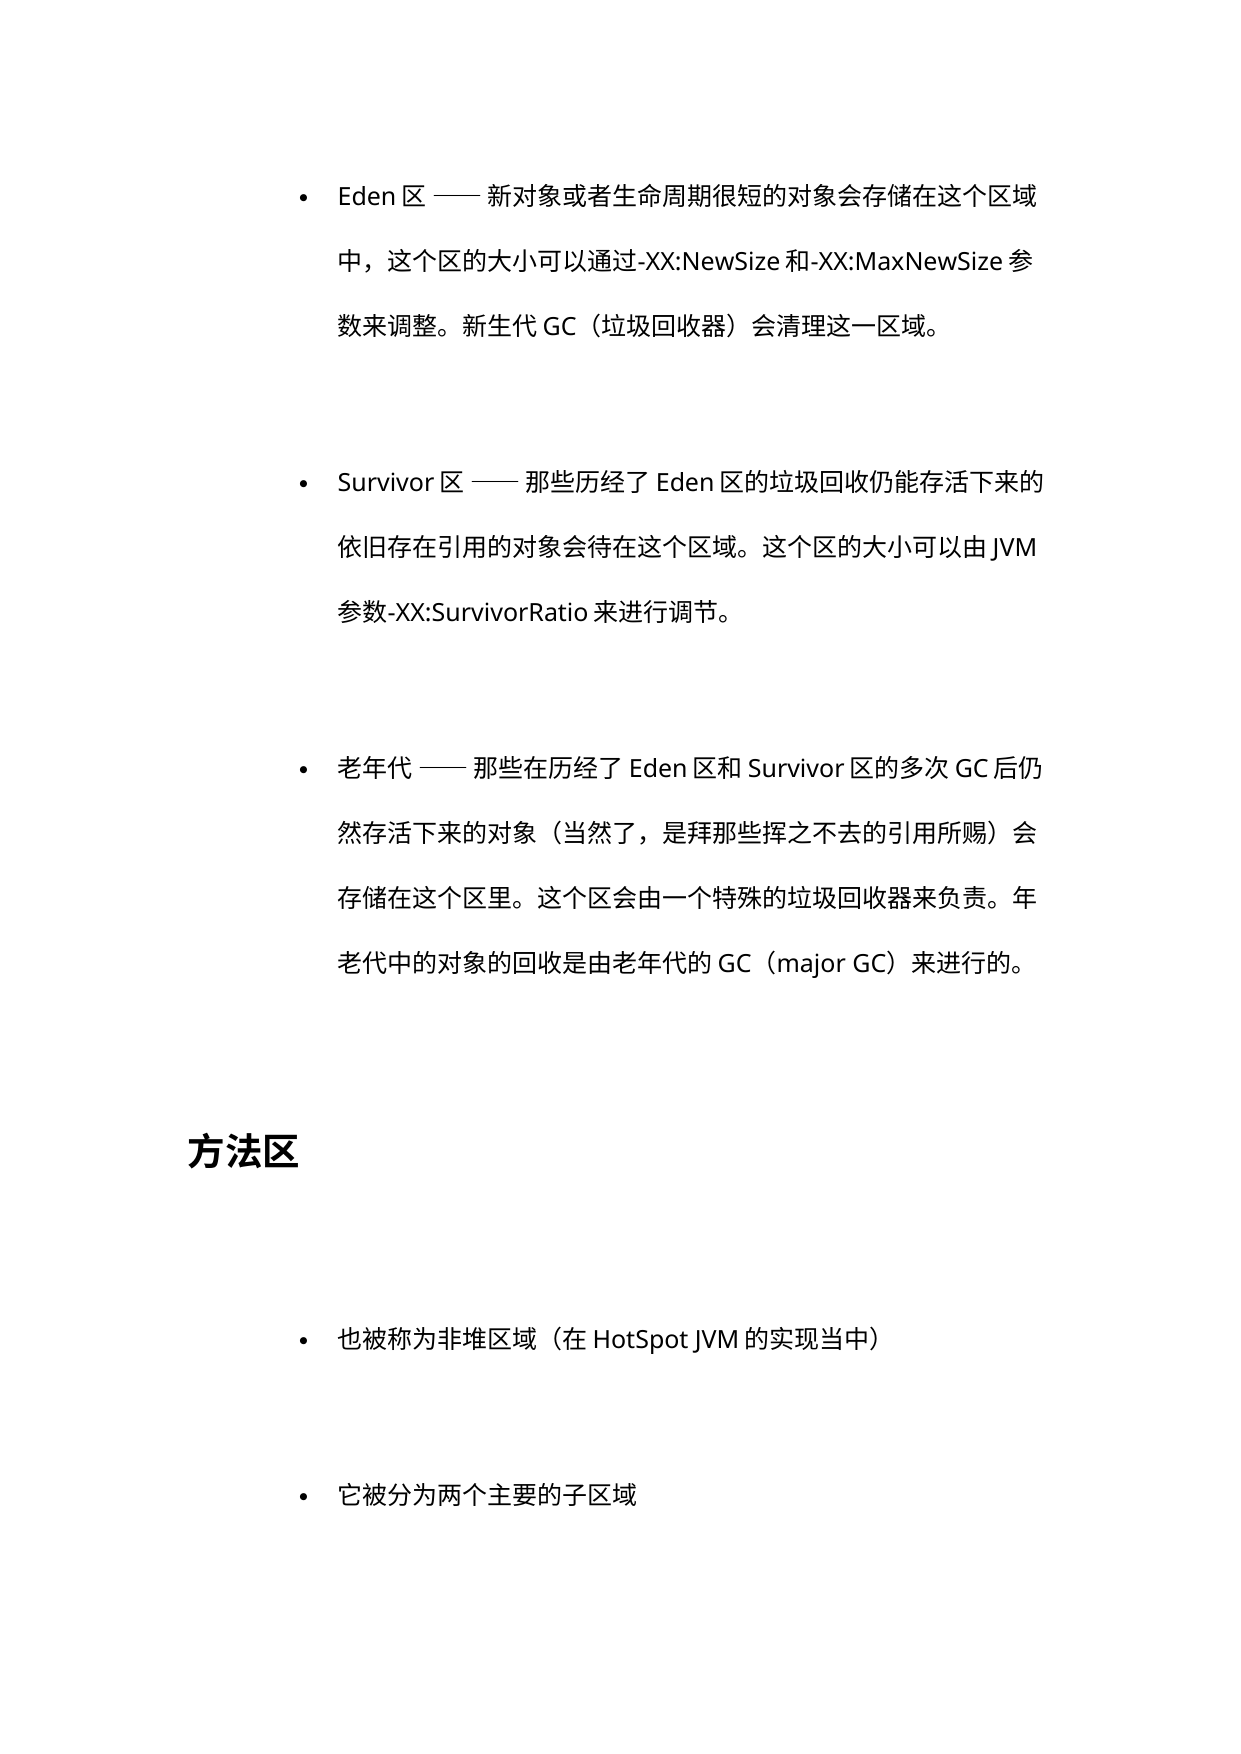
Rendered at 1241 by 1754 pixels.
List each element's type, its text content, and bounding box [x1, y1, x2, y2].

list 老年代 —— 那些在历经了Eden区和Survivor区的多次GC后仍然存活下来的对象（当然了，是拜那些挥之不去的引用所赐）会存储在这个区里。这个区会由一个特殊的垃圾回收器来负责。年老代中的对象的回收是由老年代的GC（major GC）来进行的。 [300, 734, 1053, 994]
list Survivor区 —— 那些历经了Eden区的垃圾回收仍能存活下来的依旧存在引用的对象会待在这个区域。这个区的大小可以由JVM参数-XX:SurvivorRatio来进行调节。 [300, 448, 1053, 643]
list Eden区 —— 新对象或者生命周期很短的对象会存储在这个区域中，这个区的大小可以通过-XX:NewSize和-XX:MaxNewSize参数来调整。新生代GC（垃圾回收器）会清理这一区域。 [300, 162, 1053, 357]
list 它被分为两个主要的子区域 [300, 1461, 1053, 1526]
text 方法区 [187, 1117, 1053, 1182]
list 也被称为非堆区域（在HotSpot JVM的实现当中） [300, 1305, 1053, 1370]
